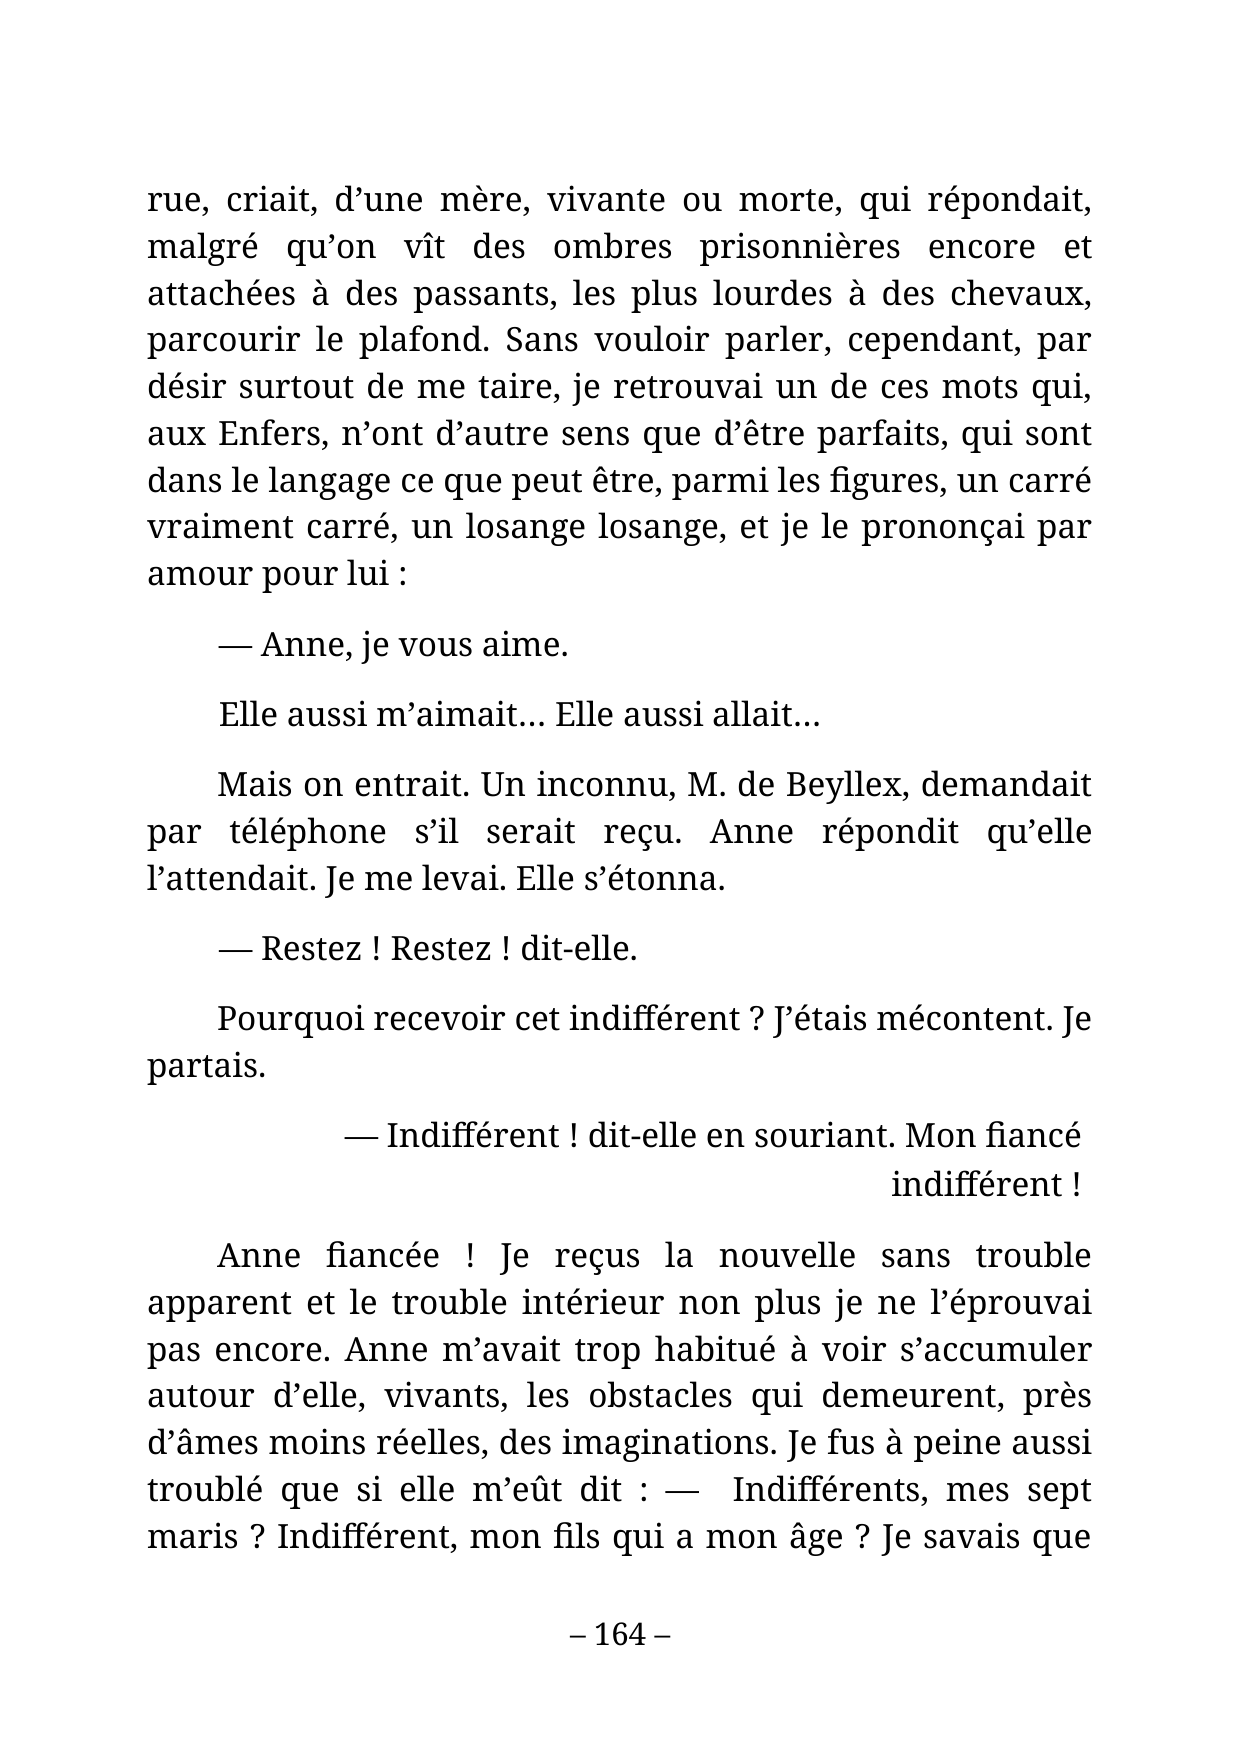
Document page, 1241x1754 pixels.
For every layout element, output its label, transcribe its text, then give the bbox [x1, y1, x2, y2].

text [147, 176, 1093, 596]
text — Indifférent ! dit-elle en souriant. Mon fiancé indifférent ! [148, 1112, 1082, 1207]
text Mais on entrait. Un inconnu, M. de Beyllex, demandait par téléphone s’il serait reçu. Anne répondit qu’elle l’attendait. Je me levai. Elle s’étonna. [147, 761, 1093, 900]
text — Anne, je vous aime. [219, 620, 1093, 666]
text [147, 1232, 1093, 1558]
text Elle aussi m’aimait… Elle aussi allait… [219, 691, 1093, 736]
text Pourquoi recevoir cet indifférent ? J’étais mécontent. Je partais. [147, 995, 1093, 1087]
text — Restez ! Restez ! dit-elle. [219, 925, 1093, 970]
